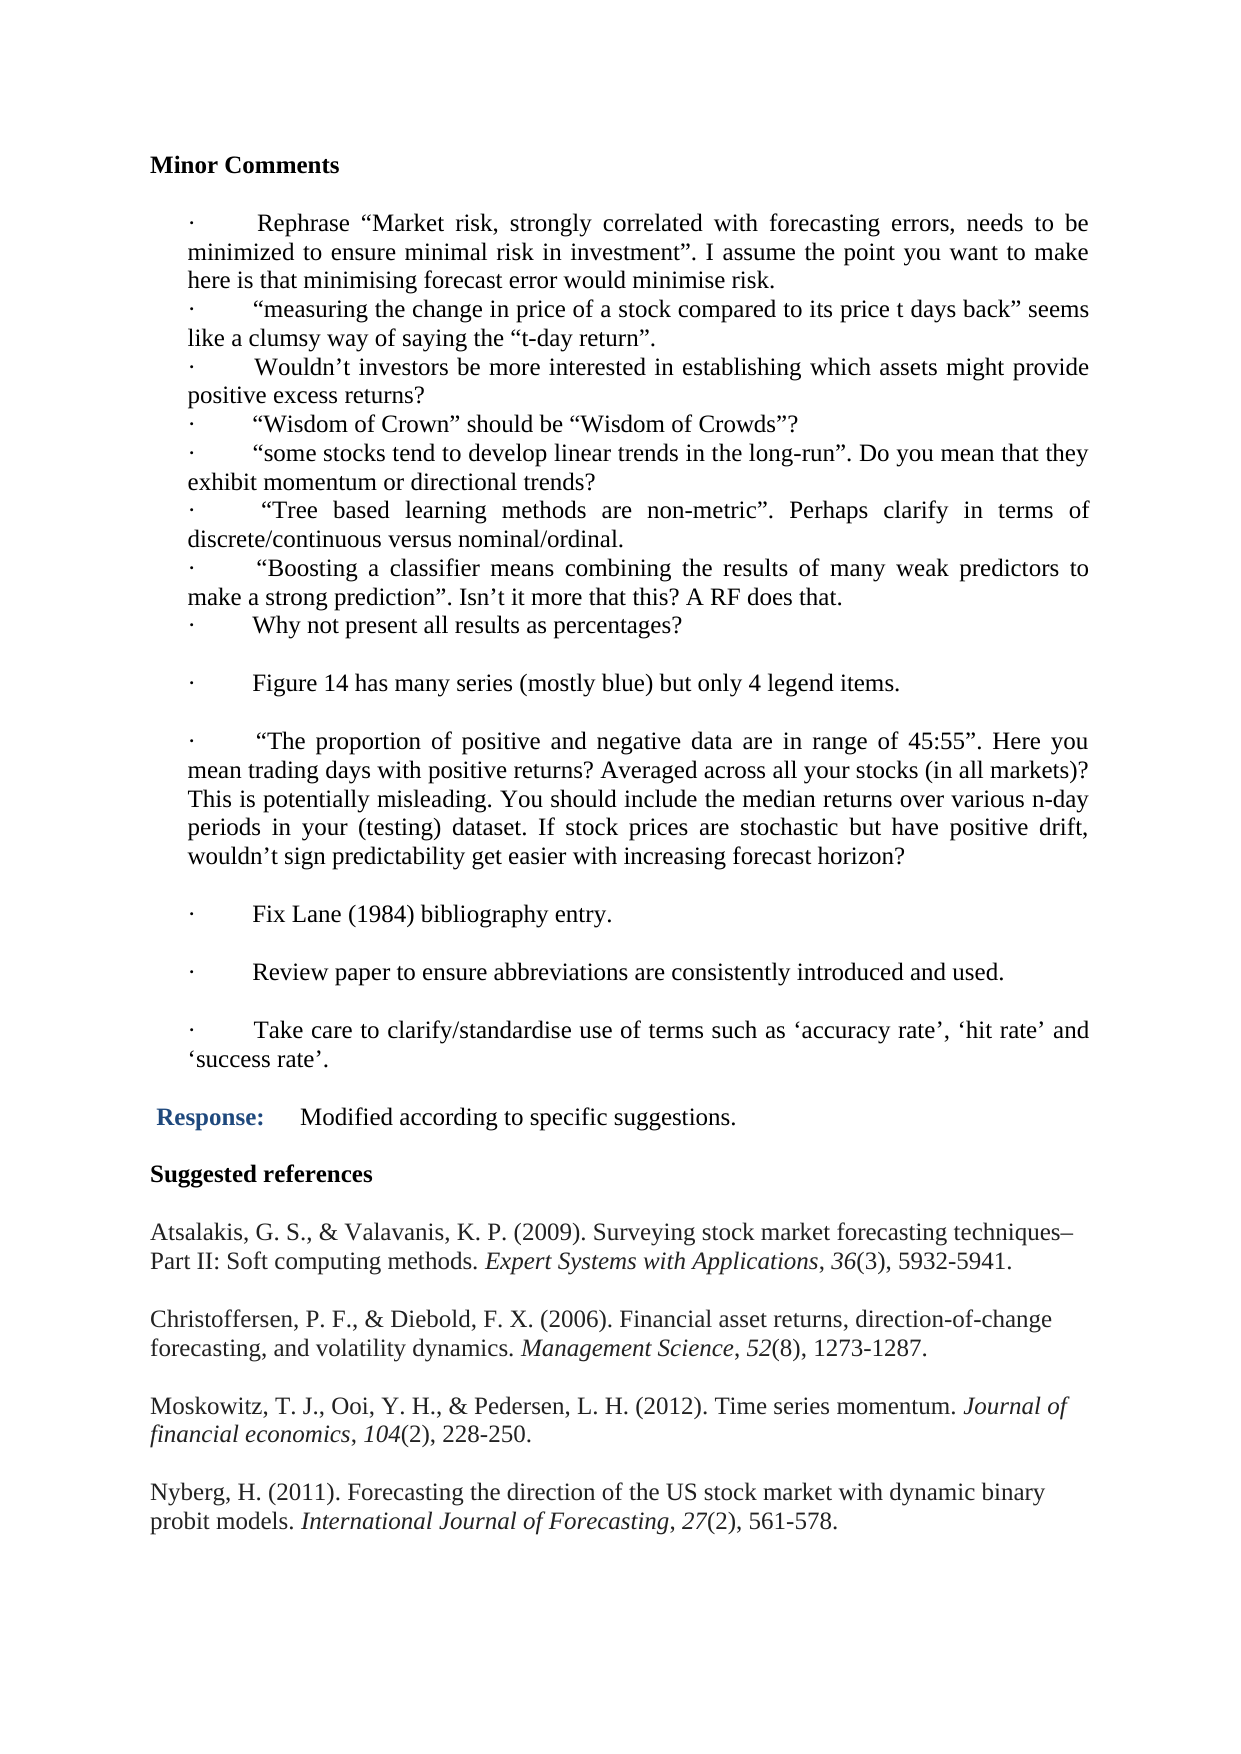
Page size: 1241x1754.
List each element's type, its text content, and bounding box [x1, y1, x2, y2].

list · Take care to clarify/standardise use of terms such as ‘accuracy rate’, ‘hit rate’ and ‘success rate’. [187, 1015, 1090, 1072]
list · “some stocks tend to develop linear trends in the long-run”. Do you mean that they exhibit momentum or directional trends? [187, 438, 1090, 495]
list · Figure 14 has many series (mostly blue) but only 4 legend items. [187, 668, 1090, 697]
list · “Boosting a classifier means combining the results of many weak predictors to make a strong prediction”. Isn’t it more that this? A RF does that. [187, 553, 1090, 610]
list · “Wisdom of Crown” should be “Wisdom of Crowds”? [187, 409, 1090, 438]
list · Rephrase “Market risk, strongly correlated with forecasting errors, needs to be minimized to ensure minimal risk in investment”. I assume the point you want to make here is that minimising forecast error would minimise risk. [187, 208, 1090, 294]
text Suggested references [150, 1159, 1090, 1188]
list · “measuring the change in price of a stock compared to its price t days back” seems like a clumsy way of saying the “t-day return”. [187, 294, 1090, 352]
text Minor Comments [150, 150, 1090, 179]
list · Wouldn’t investors be more interested in establishing which assets might provide positive excess returns? [187, 352, 1090, 409]
list · “The proportion of positive and negative data are in range of 45:55”. Here you mean trading days with positive returns? Averaged across all your stocks (in all markets)? This is potentially misleading. You should include the median returns over various n-day periods in your (testing) dataset. If stock prices are stochastic but have positive drift, wouldn’t sign predictability get easier with increasing forecast horizon? [187, 726, 1090, 870]
list · Review paper to ensure abbreviations are consistently introduced and used. [187, 957, 1090, 986]
text Atsalakis, G. S., & Valavanis, K. P. (2009). Surveying stock market forecasting techniques–Part II: Soft computing methods. Expert Systems with Applications, 36(3), 5932-5941. [150, 1217, 1090, 1275]
list · Why not present all results as percentages? [187, 610, 1090, 639]
text Moskowitz, T. J., Ooi, Y. H., & Pedersen, L. H. (2012). Time series momentum. Journal of financial economics, 104(2), 228-250. [150, 1391, 1090, 1448]
list · “Tree based learning methods are non-metric”. Perhaps clarify in terms of discrete/continuous versus nominal/ordinal. [187, 495, 1090, 553]
text Response: Modified according to specific suggestions. [150, 1102, 1090, 1130]
text Nyberg, H. (2011). Forecasting the direction of the US stock market with dynamic binary probit models. International Journal of Forecasting, 27(2), 561-578. [150, 1477, 1090, 1535]
list · Fix Lane (1984) bibliography entry. [187, 899, 1090, 928]
